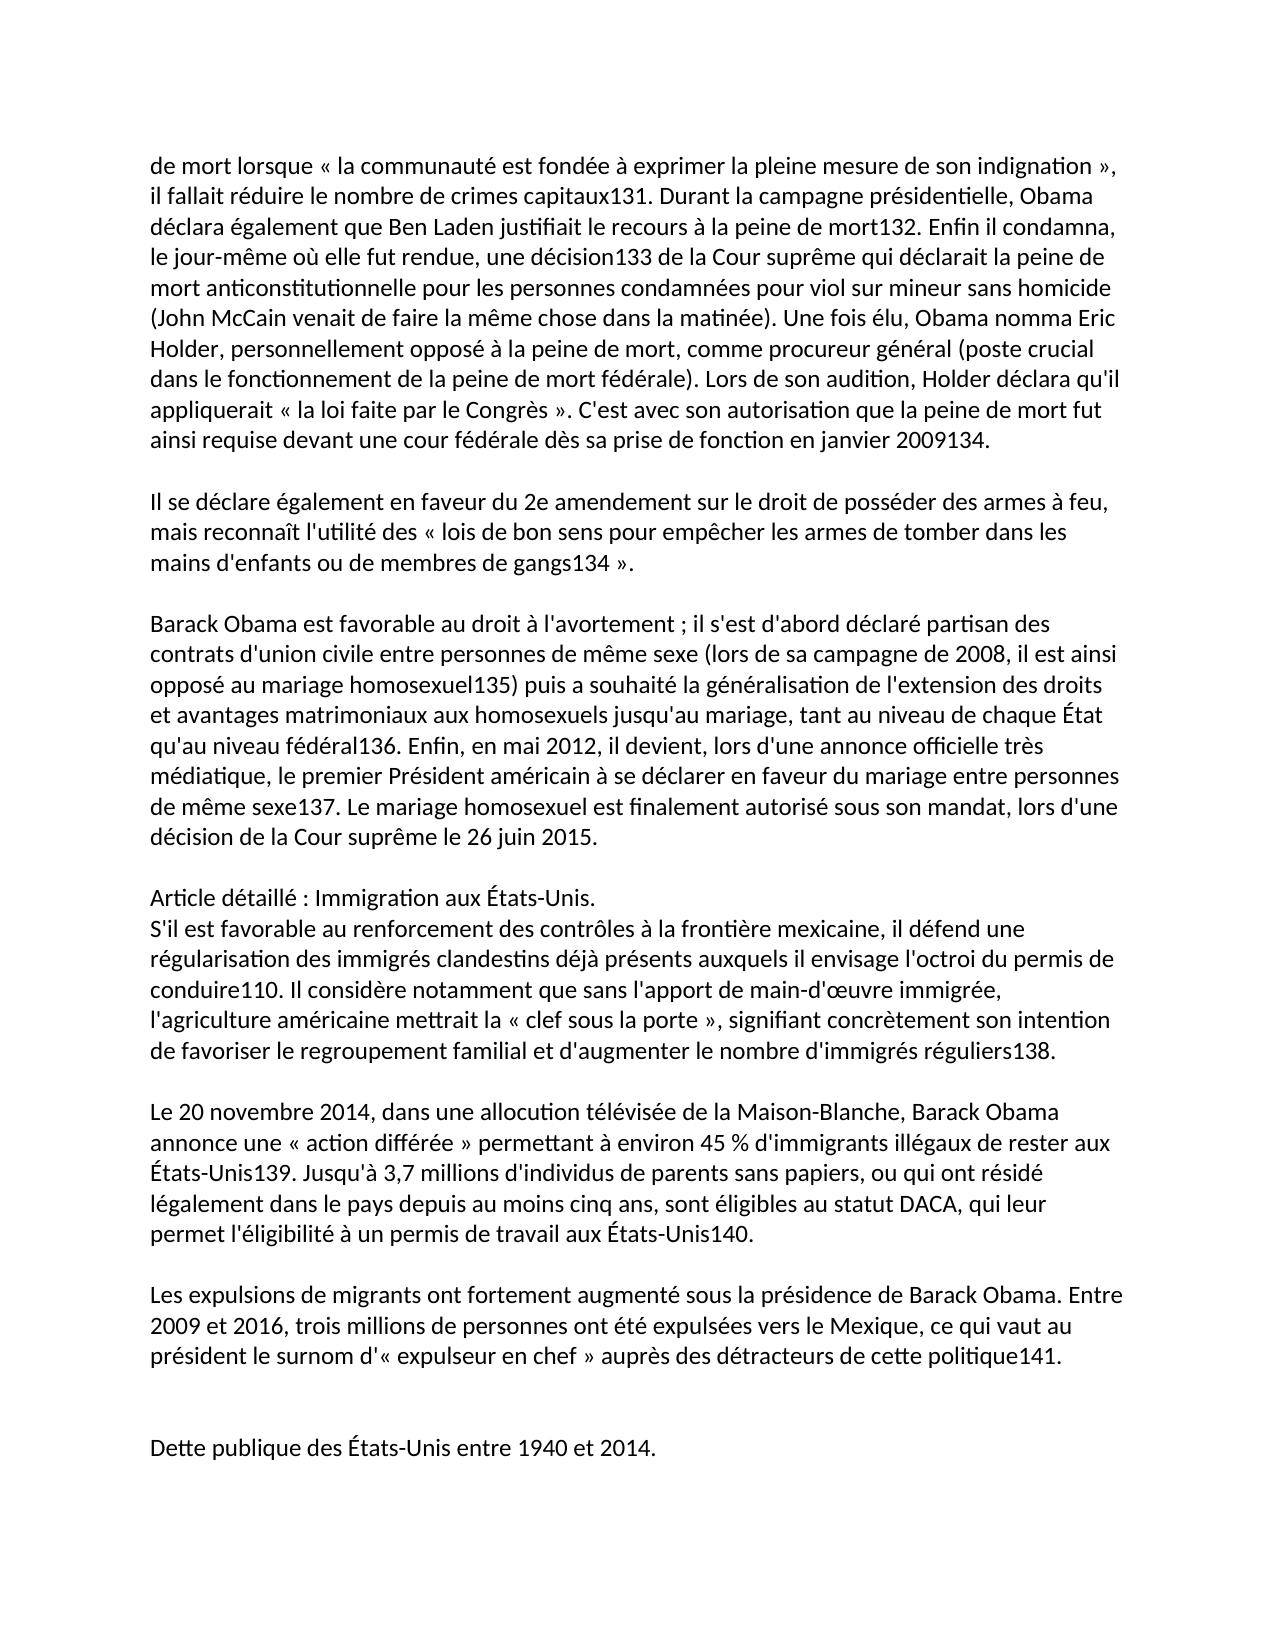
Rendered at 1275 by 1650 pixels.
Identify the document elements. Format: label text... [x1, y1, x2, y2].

text Article détaillé : Immigration aux États-Unis. [150, 882, 1125, 913]
text Les expulsions de migrants ont fortement augmenté sous la présidence de Barack Obama. Entre 2009 et 2016, trois millions de personnes ont été expulsées vers le Mexique, ce qui vaut au président le surnom d'« expulseur en chef » auprès des détracteurs de cette politique141. [150, 1279, 1125, 1371]
text S'il est favorable au renforcement des contrôles à la frontière mexicaine, il défend une régularisation des immigrés clandestins déjà présents auxquels il envisage l'octroi du permis de conduire110. Il considère notamment que sans l'apport de main-d'œuvre immigrée, l'agriculture américaine mettrait la « clef sous la porte », signifiant concrètement son intention de favoriser le regroupement familial et d'augmenter le nombre d'immigrés réguliers138. [150, 913, 1125, 1066]
text Il se déclare également en faveur du 2e amendement sur le droit de posséder des armes à feu, mais reconnaît l'utilité des « lois de bon sens pour empêcher les armes de tomber dans les mains d'enfants ou de membres de gangs134 ». [150, 486, 1125, 577]
text Le 20 novembre 2014, dans une allocution télévisée de la Maison-Blanche, Barack Obama annonce une « action différée » permettant à environ 45 % d'immigrants illégaux de rester aux États-Unis139. Jusqu'à 3,7 millions d'individus de parents sans papiers, ou qui ont résidé légalement dans le pays depuis au moins cinq ans, sont éligibles au statut DACA, qui leur permet l'éligibilité à un permis de travail aux États-Unis140. [150, 1096, 1125, 1249]
text Dette publique des États-Unis entre 1940 et 2014. [150, 1432, 1125, 1462]
text Barack Obama est favorable au droit à l'avortement ; il s'est d'abord déclaré partisan des contrats d'union civile entre personnes de même sexe (lors de sa campagne de 2008, il est ainsi opposé au mariage homosexuel135) puis a souhaité la généralisation de l'extension des droits et avantages matrimoniaux aux homosexuels jusqu'au mariage, tant au niveau de chaque État qu'au niveau fédéral136. Enfin, en mai 2012, il devient, lors d'une annonce officielle très médiatique, le premier Président américain à se déclarer en faveur du mariage entre personnes de même sexe137. Le mariage homosexuel est finalement autorisé sous son mandat, lors d'une décision de la Cour suprême le 26 juin 2015. [150, 608, 1125, 852]
